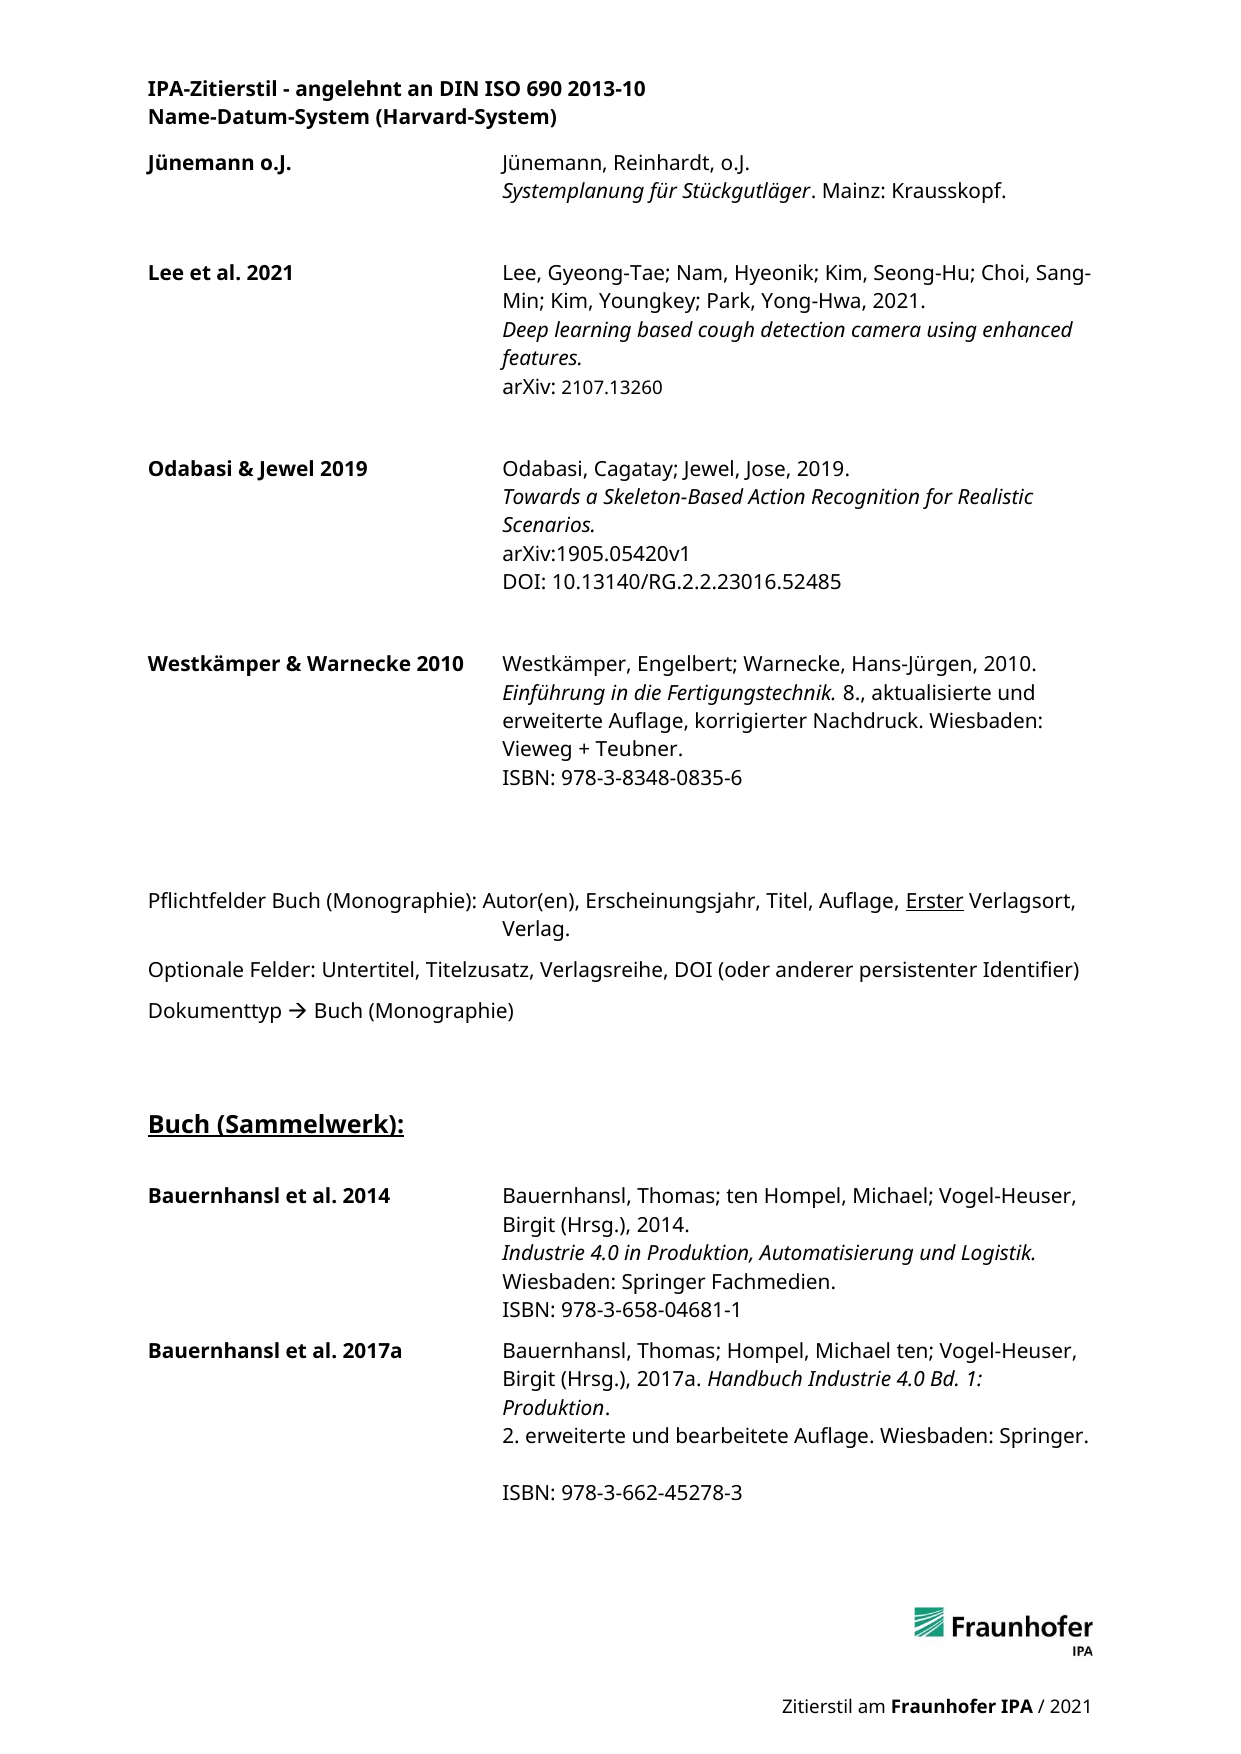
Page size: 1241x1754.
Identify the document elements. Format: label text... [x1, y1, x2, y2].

text Westkämper & Warnecke 2010 Westkämper, Engelbert; Warnecke, Hans-Jürgen, 2010. Einführung in die Fertigungstechnik. 8., aktualisierte und erweiterte Auflage, korrigierter Nachdruck. Wiesbaden: Vieweg + Teubner. ISBN: 978-3-8348-0835-6 [148, 649, 1092, 791]
text Odabasi & Jewel 2019 Odabasi, Cagatay; Jewel, Jose, 2019. Towards a Skeleton-Based Action Recognition for Realistic Scenarios. arXiv:1905.05420v1 DOI: 10.13140/RG.2.2.23016.52485 [148, 454, 1092, 596]
text Lee et al. 2021 Lee, Gyeong-Tae; Nam, Hyeonik; Kim, Seong-Hu; Choi, Sang-Min; Kim, Youngkey; Park, Yong-Hwa, 2021. Deep learning based cough detection camera using enhanced features. arXiv: 2107.13260 [148, 258, 1092, 400]
text Bauernhansl et al. 2014 Bauernhansl, Thomas; ten Hompel, Michael; Vogel-Heuser, Birgit (Hrsg.), 2014. Industrie 4.0 in Produktion, Automatisierung und Logistik. Wiesbaden: Springer Fachmedien. ISBN: 978-3-658-04681-1 [148, 1181, 1092, 1324]
text Optionale Felder: Untertitel, Titelzusatz, Verlagsreihe, DOI (oder anderer persistenter Identifier) [148, 955, 1092, 984]
text Bauernhansl et al. 2017a Bauernhansl, Thomas; Hompel, Michael ten; Vogel-Heuser, Birgit (Hrsg.), 2017a. Handbuch Industrie 4.0 Bd. 1: Produktion. 2. erweiterte und bearbeitete Auflage. Wiesbaden: Springer. ISBN: 978-3-662-45278-3 [148, 1336, 1092, 1507]
text Dokumenttyp Buch (Monographie) [148, 996, 1092, 1024]
text Jünemann o.J. Jünemann, Reinhardt, o.J. Systemplanung für Stückgutläger. Mainz: Krausskopf. [148, 148, 1092, 204]
text Pflichtfelder Buch (Monographie): Autor(en), Erscheinungsjahr, Titel, Auflage, Erster Verlagsort, Verlag. [148, 886, 1092, 943]
picture [914, 1570, 1093, 1693]
text Buch (Sammelwerk): [148, 1078, 1092, 1141]
